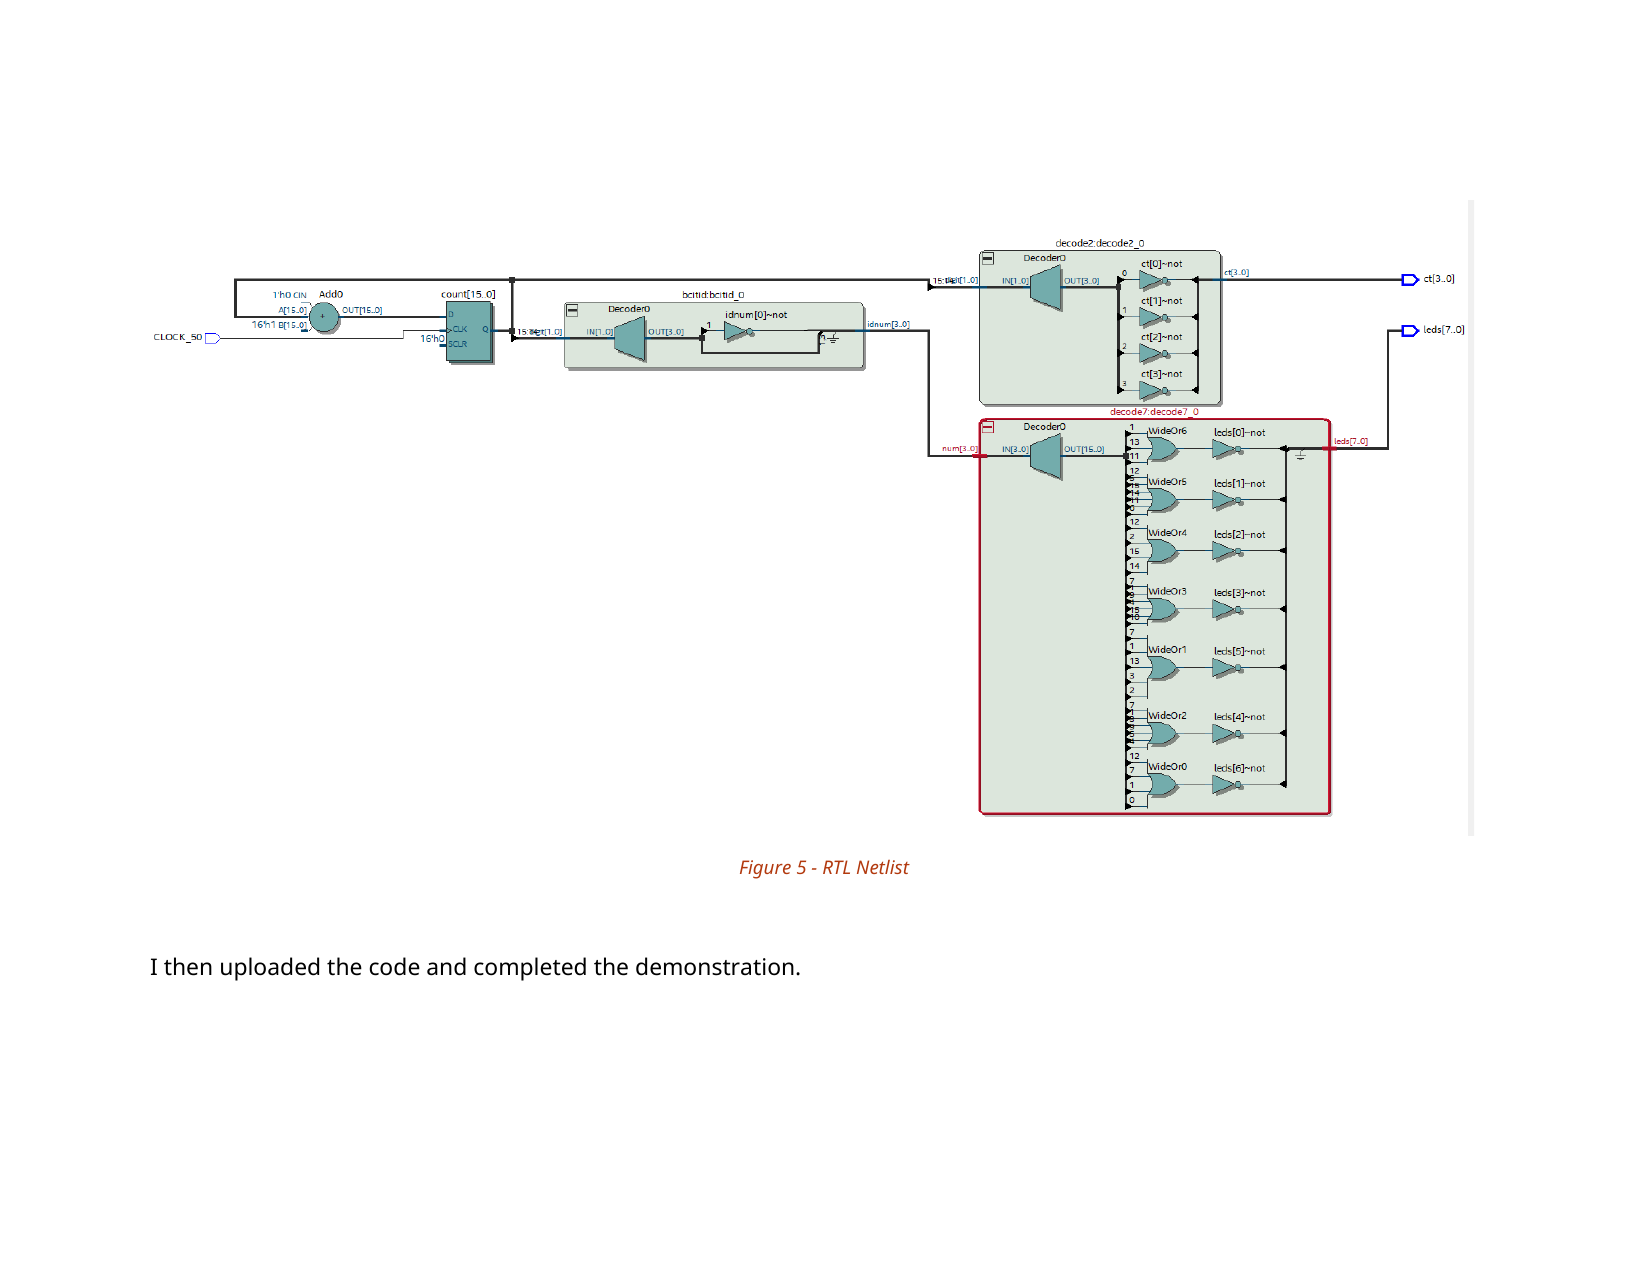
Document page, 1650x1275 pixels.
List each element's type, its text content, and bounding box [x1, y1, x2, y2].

text I then uploaded the code and completed the demonstration. [150, 951, 1500, 982]
picture [150, 200, 1475, 836]
